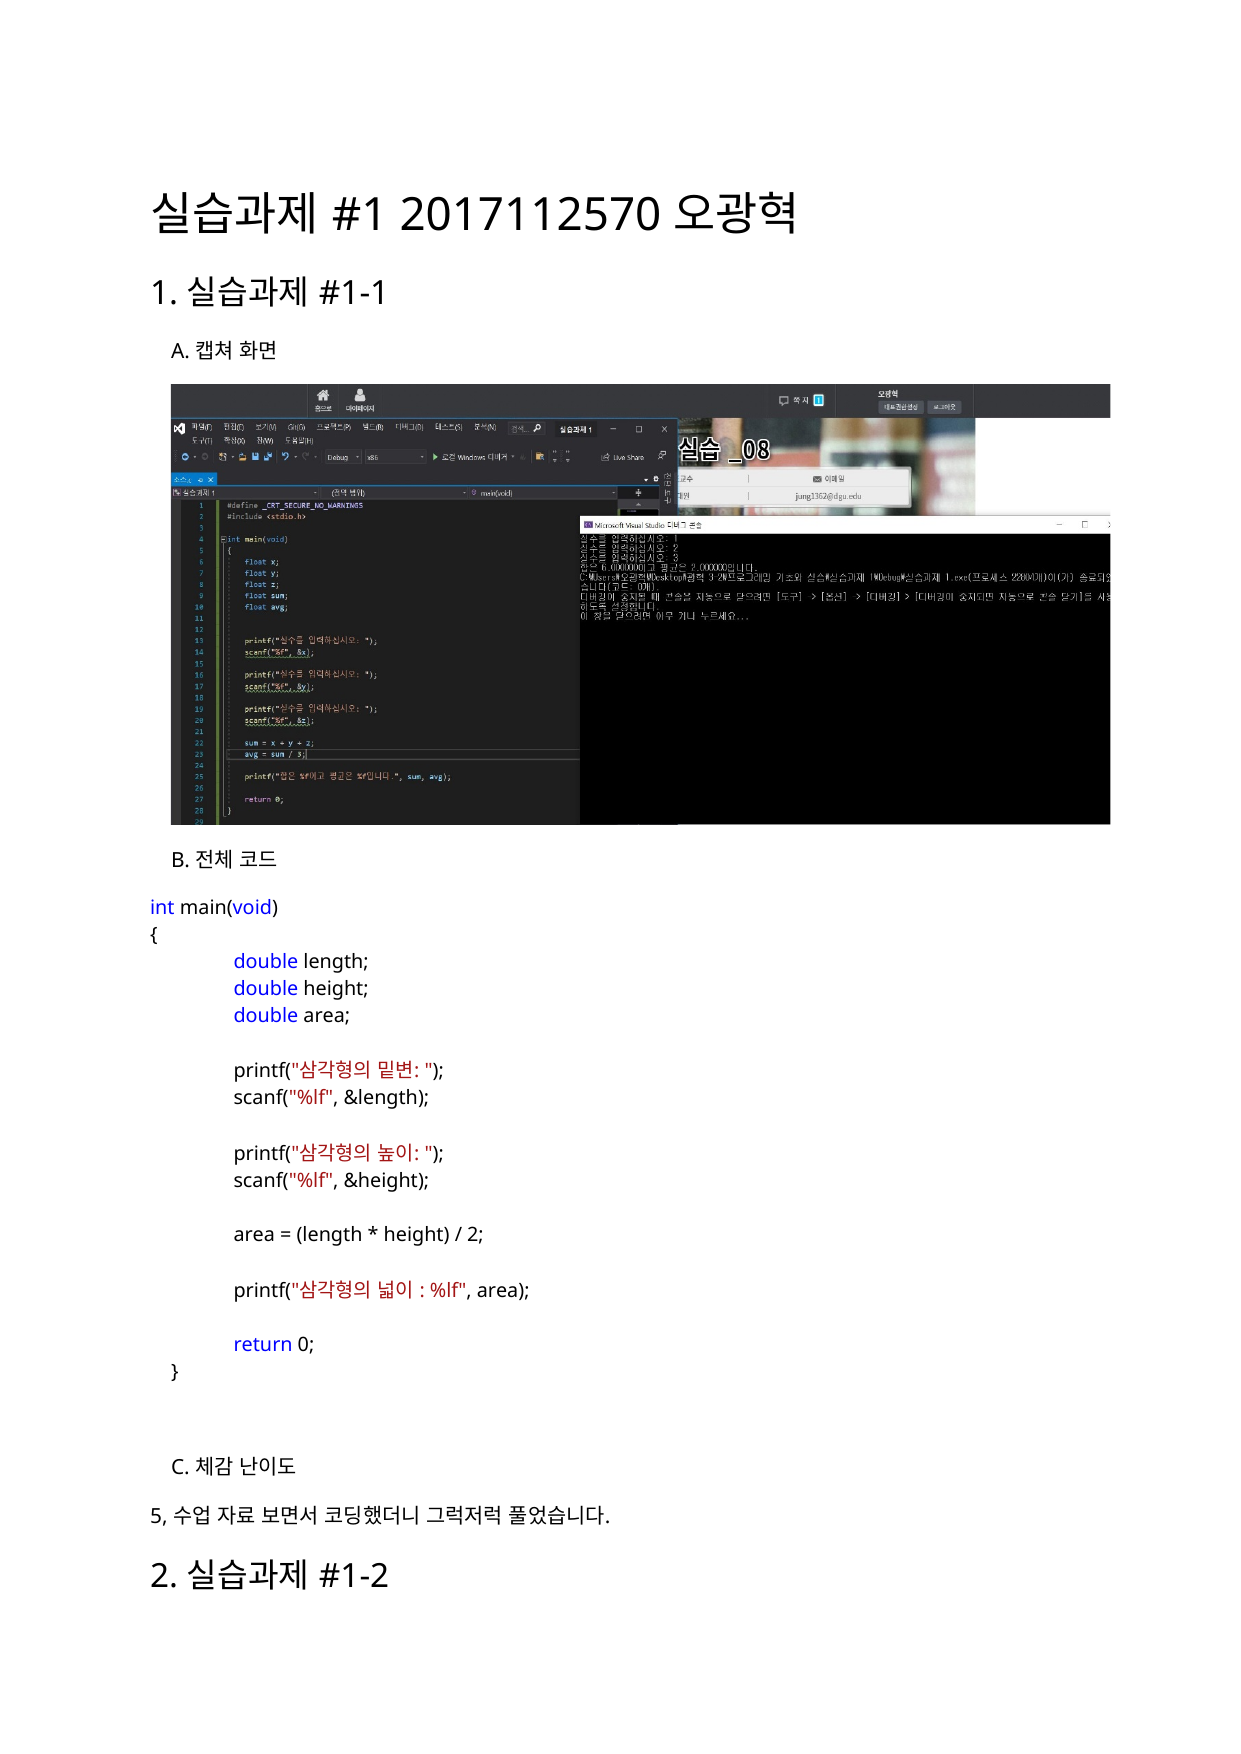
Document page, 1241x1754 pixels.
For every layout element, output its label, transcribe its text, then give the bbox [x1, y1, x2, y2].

text 2. 실습과제 #1-2 [150, 1549, 1090, 1597]
text C. 체감 난이도 [171, 1450, 1090, 1480]
text printf("삼각형의 넓이 : %lf", area); [150, 1274, 1090, 1303]
text int main(void) [150, 893, 1090, 920]
text { [150, 920, 1090, 947]
text double area; [150, 1001, 1090, 1028]
text scanf("%lf", &height); [150, 1166, 1090, 1193]
text 5, 수업 자료 보면서 코딩했더니 그럭저럭 풀었습니다. [150, 1499, 1090, 1529]
text B. 전체 코드 [171, 843, 1090, 874]
picture [170, 384, 1111, 825]
text printf("삼각형의 밑변: "); [150, 1055, 1090, 1083]
text return 0; [150, 1330, 1090, 1357]
text 실습과제 #1 2017112570 오광혁 [150, 177, 1090, 244]
text area = (length * height) / 2; [150, 1220, 1090, 1247]
text 1. 실습과제 #1-1 [150, 266, 1090, 314]
text A. 캡쳐 화면 [171, 335, 1090, 365]
text double height; [150, 974, 1090, 1001]
text } [171, 1357, 1090, 1384]
text scanf("%lf", &length); [150, 1083, 1090, 1111]
text printf("삼각형의 높이: "); [150, 1137, 1090, 1166]
text double length; [150, 947, 1090, 974]
